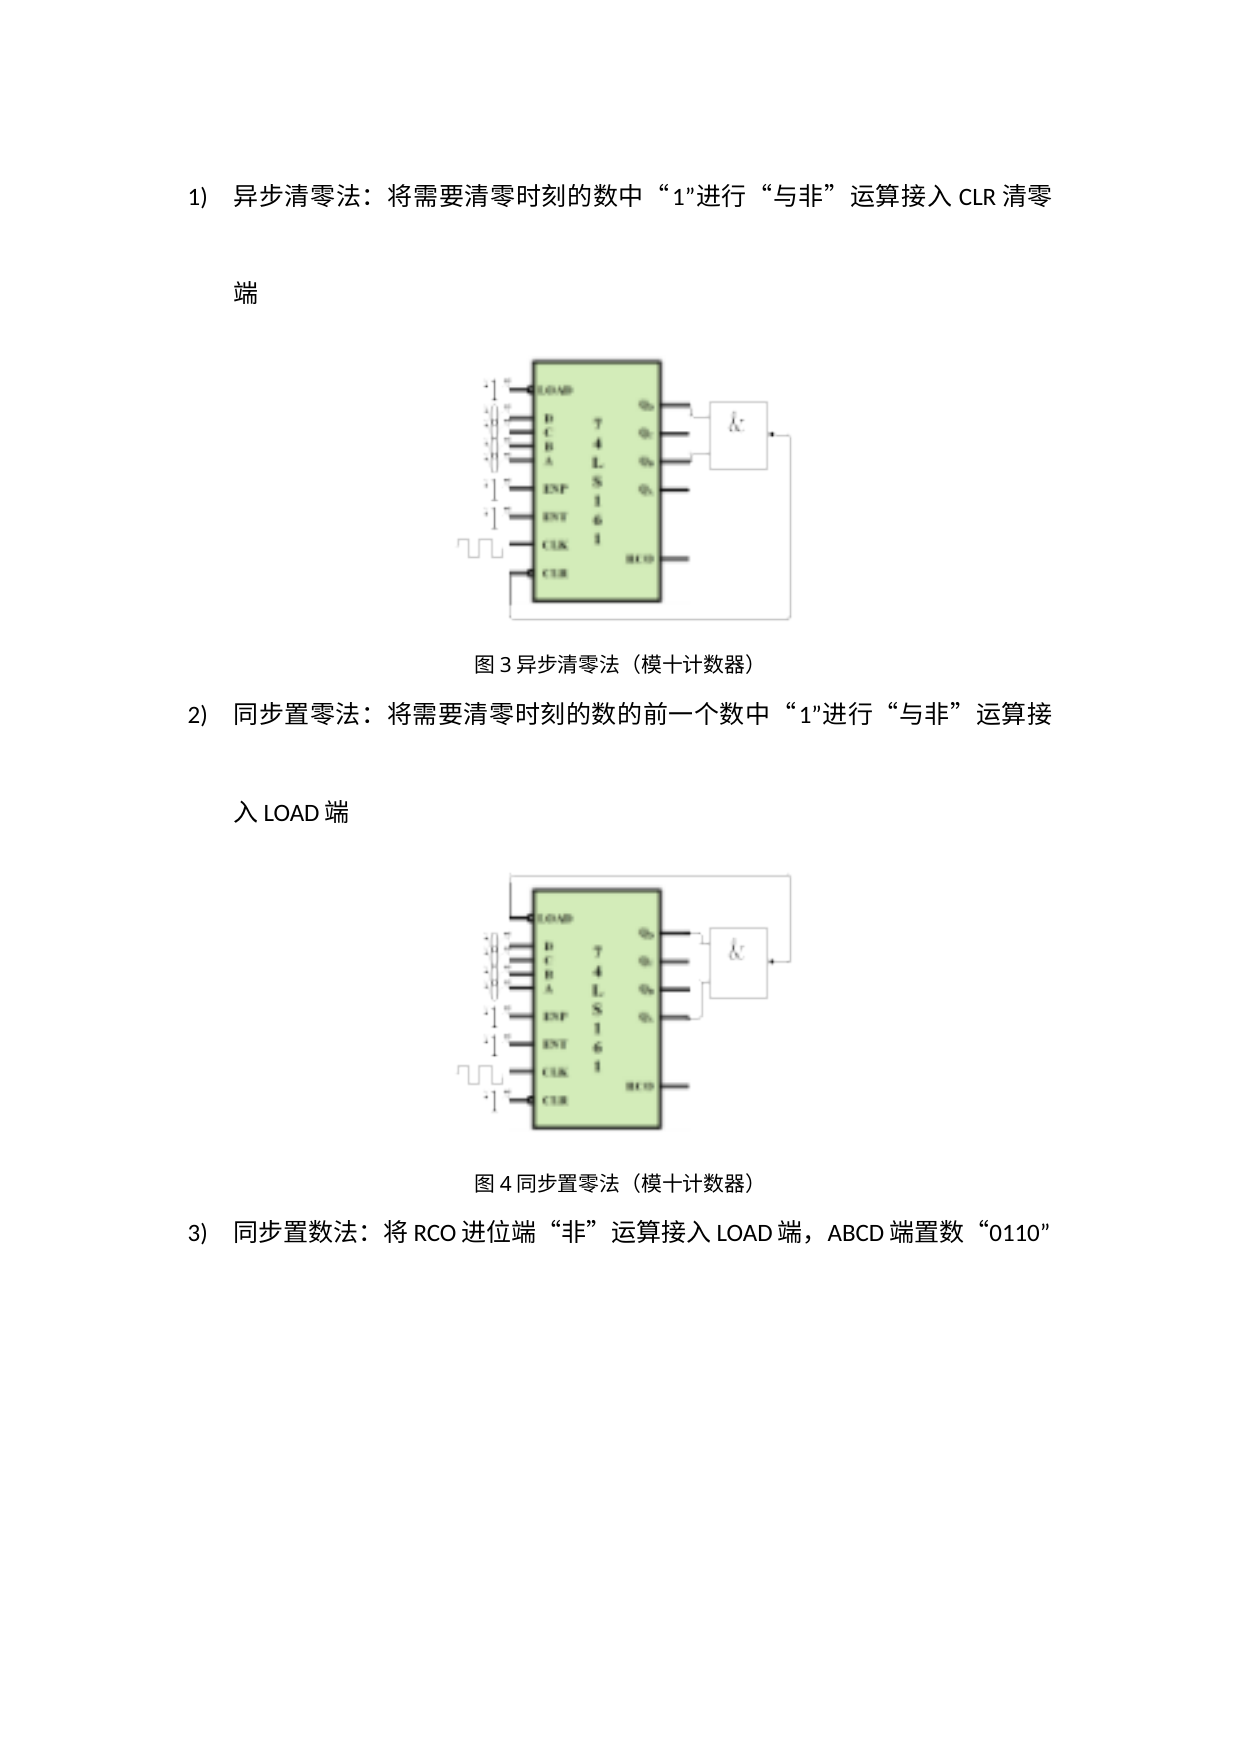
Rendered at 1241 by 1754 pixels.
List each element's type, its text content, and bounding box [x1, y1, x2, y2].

list 同步置零法：将需要清零时刻的数的前一个数中“1”进行“与非”运算接入LOAD端 [187, 680, 1053, 843]
text 图 4 同步置零法（模十计数器） [187, 1166, 1053, 1198]
list 异步清零法：将需要清零时刻的数中“1”进行“与非”运算接入CLR清零端 [187, 162, 1053, 324]
list 同步置数法：将RCO进位端“非”运算接入LOAD端，ABCD端置数“0110” [187, 1198, 1053, 1263]
text 图 3 异步清零法（模十计数器） [187, 648, 1053, 680]
